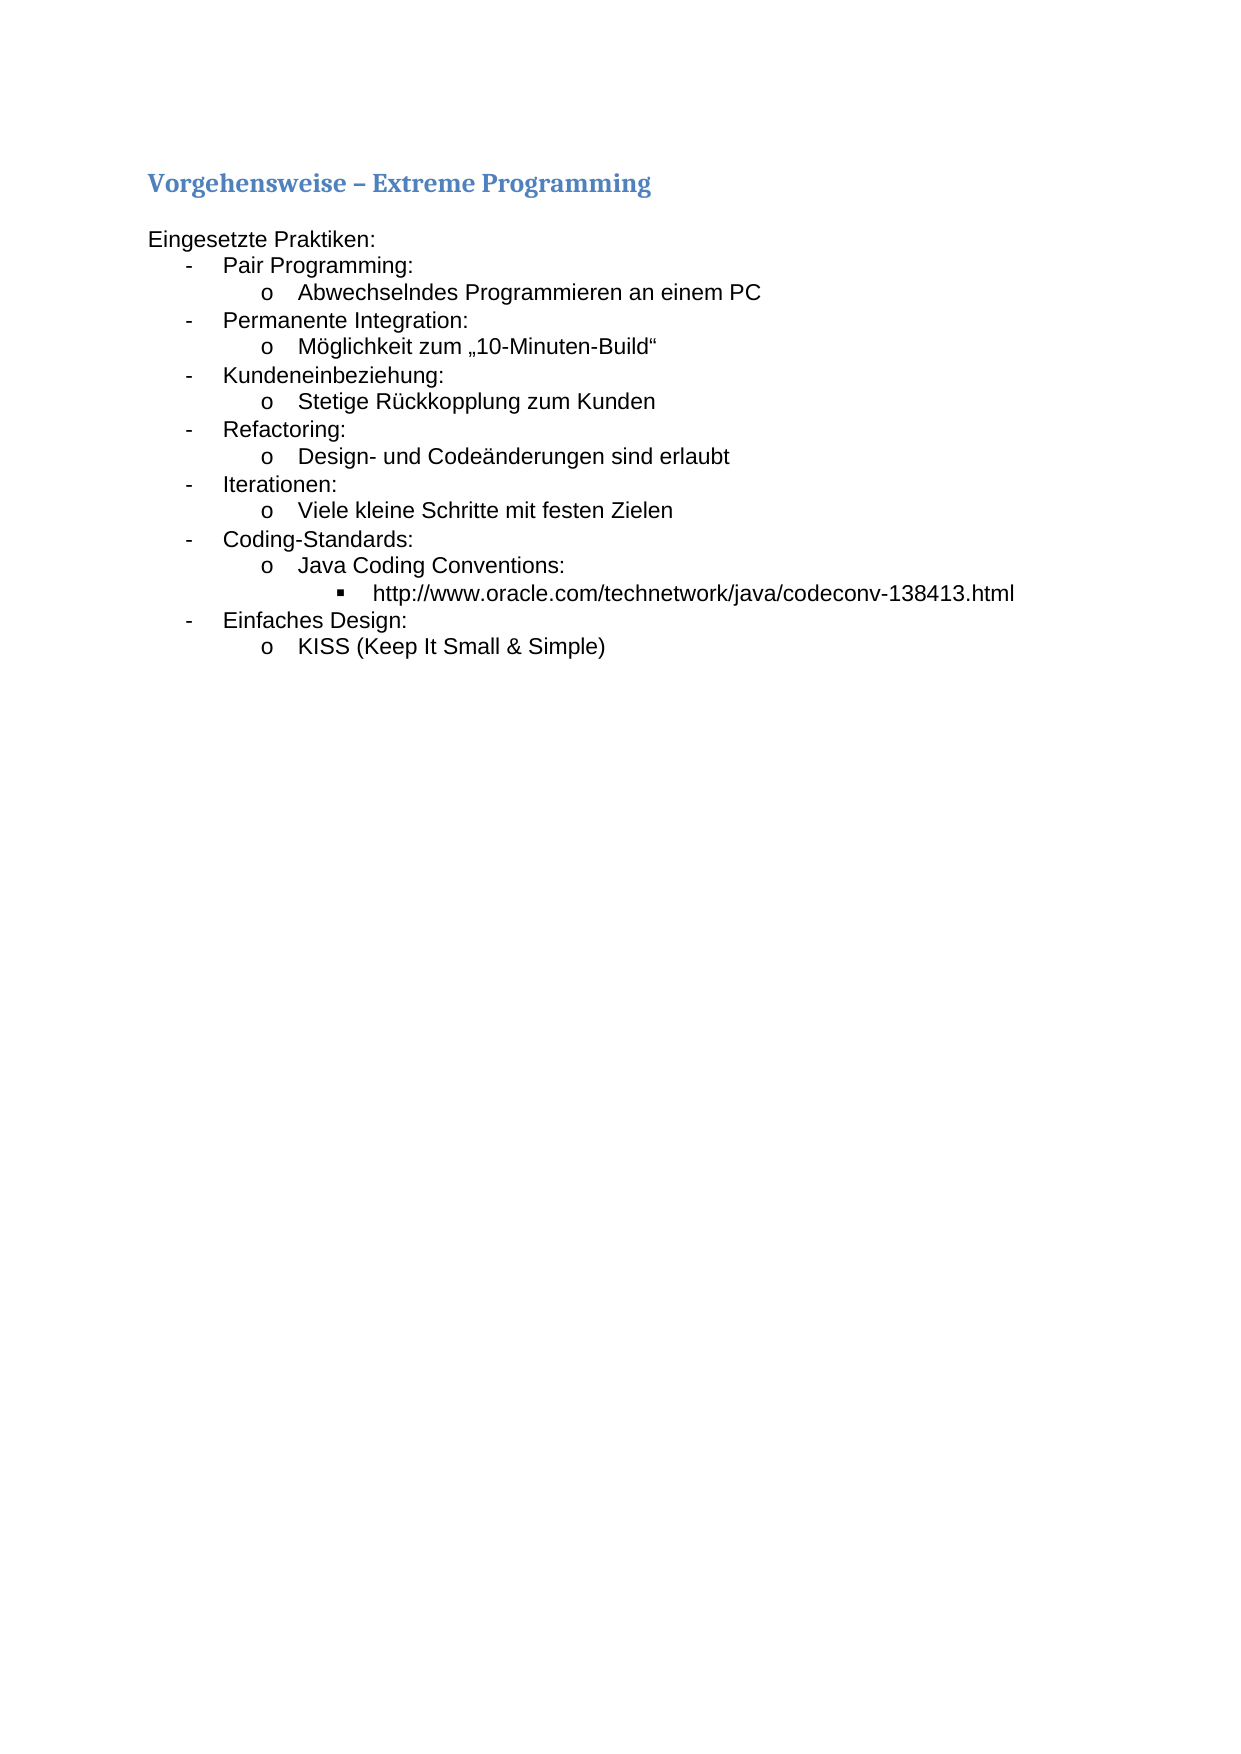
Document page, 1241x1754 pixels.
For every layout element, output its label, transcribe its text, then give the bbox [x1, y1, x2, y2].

list Kundeneinbeziehung: [185, 362, 1093, 388]
list Abwechselndes Programmieren an einem PC [260, 279, 1093, 307]
list Design- und Codeänderungen sind erlaubt [260, 443, 1093, 471]
list Viele kleine Schritte mit festen Zielen [260, 497, 1093, 526]
list Coding-Standards: [185, 526, 1093, 552]
list Refactoring: [185, 416, 1093, 443]
subtitle Vorgehensweise – Extreme Programming [148, 168, 1093, 199]
list Einfaches Design: [185, 607, 1093, 633]
list Java Coding Conventions: [260, 552, 1093, 580]
list Pair Programming: [185, 252, 1093, 279]
list http://www.oracle.com/technetwork/java/codeconv-138413.html [335, 580, 1093, 607]
list Möglichkeit zum „10-Minuten-Build“ [260, 333, 1093, 362]
list Permanente Integration: [185, 307, 1093, 333]
list Stetige Rückkopplung zum Kunden [260, 388, 1093, 416]
text Eingesetzte Praktiken: [148, 226, 1093, 252]
list Iterationen: [185, 471, 1093, 497]
list KISS (Keep It Small & Simple) [260, 633, 1093, 661]
